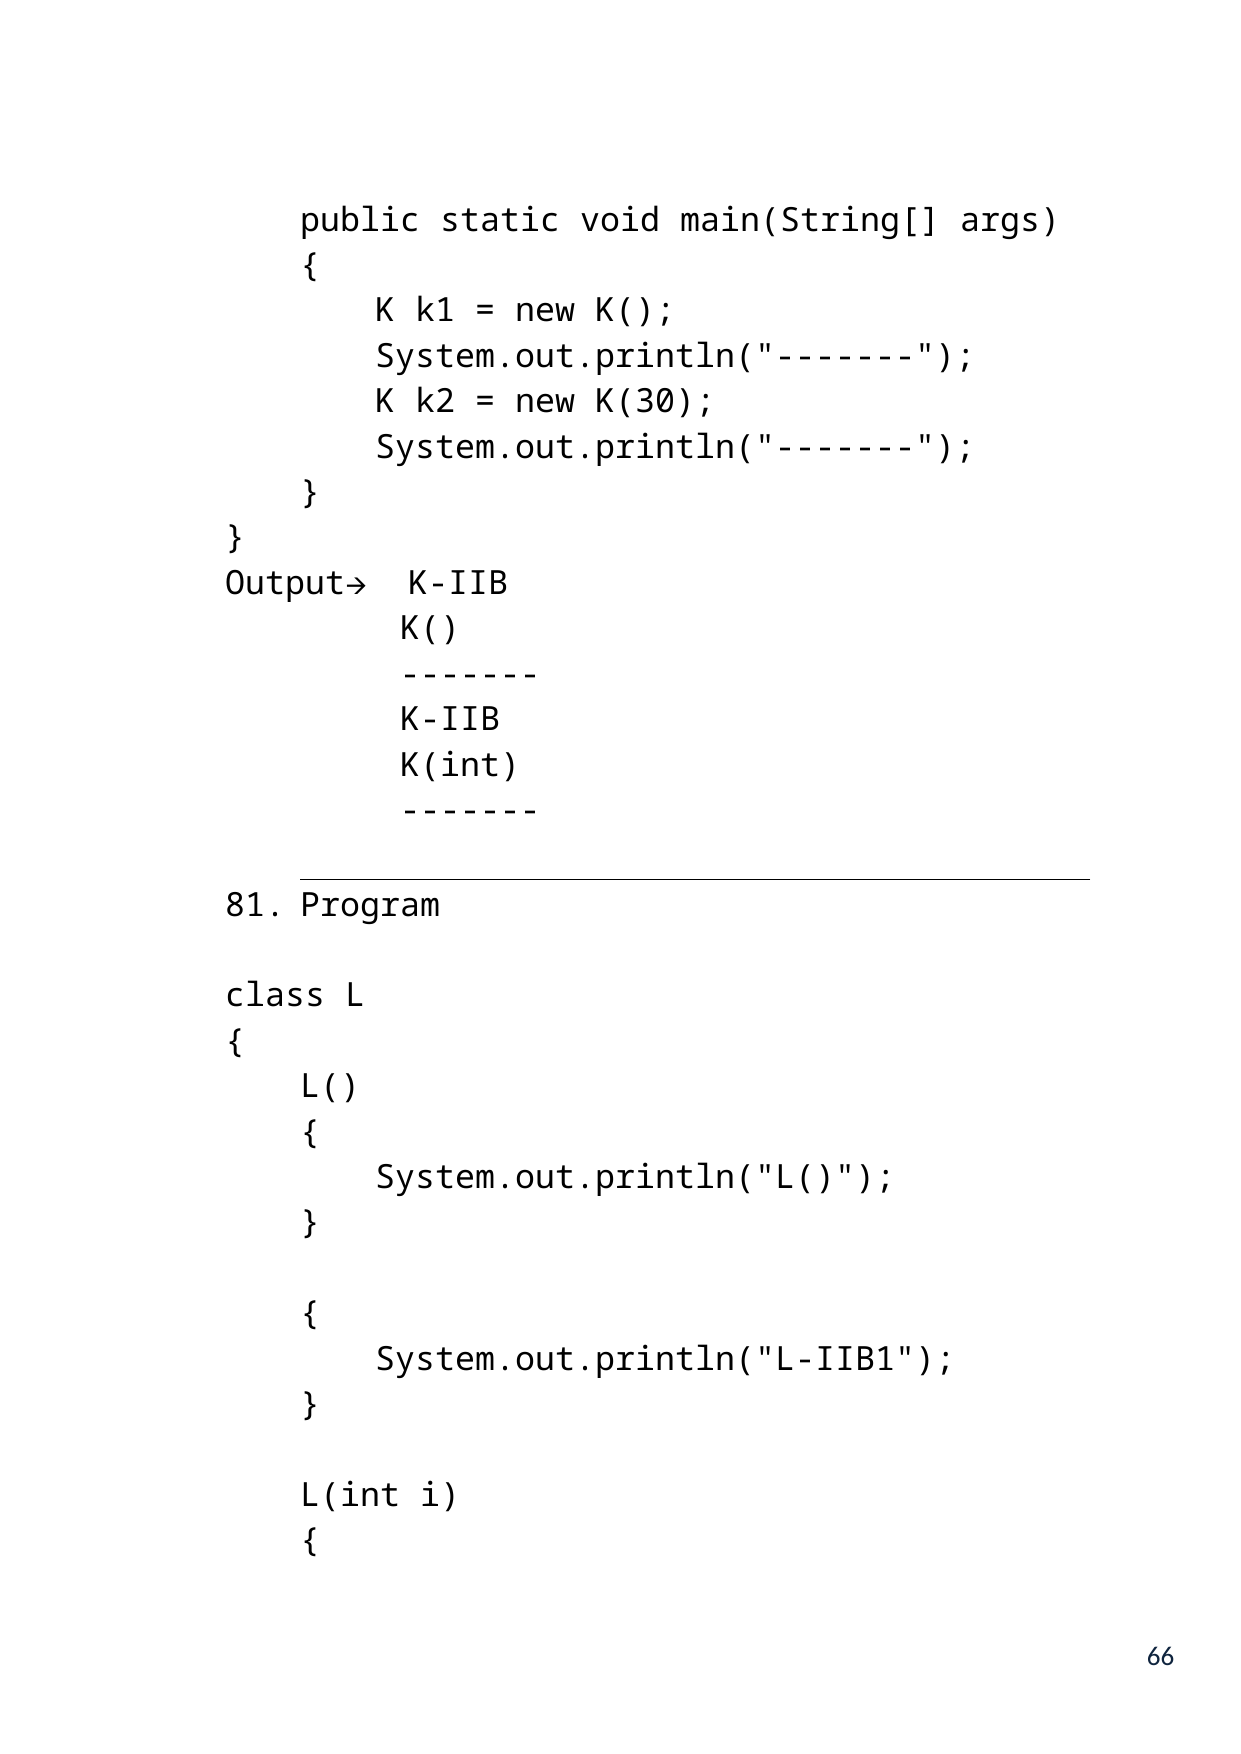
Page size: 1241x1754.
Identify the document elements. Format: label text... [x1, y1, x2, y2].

list { [225, 241, 1090, 286]
text K-IIB [300, 695, 1090, 740]
text ------- [300, 649, 1090, 695]
list { [225, 1289, 1090, 1334]
list System.out.println("-------"); [225, 422, 1090, 468]
list } [225, 468, 1090, 513]
list L(int i) [225, 1471, 1090, 1516]
list System.out.println("-------"); [225, 332, 1090, 377]
list public static void main(String[] args) [225, 195, 1090, 241]
list ------- [300, 786, 1090, 831]
list class L [225, 971, 1090, 1017]
list K k2 = new K(30); [225, 377, 1090, 422]
list K k1 = new K(); [225, 286, 1090, 332]
list Program [225, 880, 1090, 926]
list System.out.println("L-IIB1"); [225, 1334, 1090, 1380]
list { [225, 1107, 1090, 1153]
list System.out.println("L()"); [225, 1153, 1090, 1198]
list { [225, 1017, 1090, 1062]
text K(int) [300, 740, 1090, 786]
list { [225, 1516, 1090, 1562]
list } [225, 513, 1090, 559]
list } [225, 1380, 1090, 1425]
text K() [300, 604, 1090, 649]
list L() [225, 1062, 1090, 1107]
text Output K-IIB [225, 559, 1090, 604]
list } [225, 1198, 1090, 1244]
